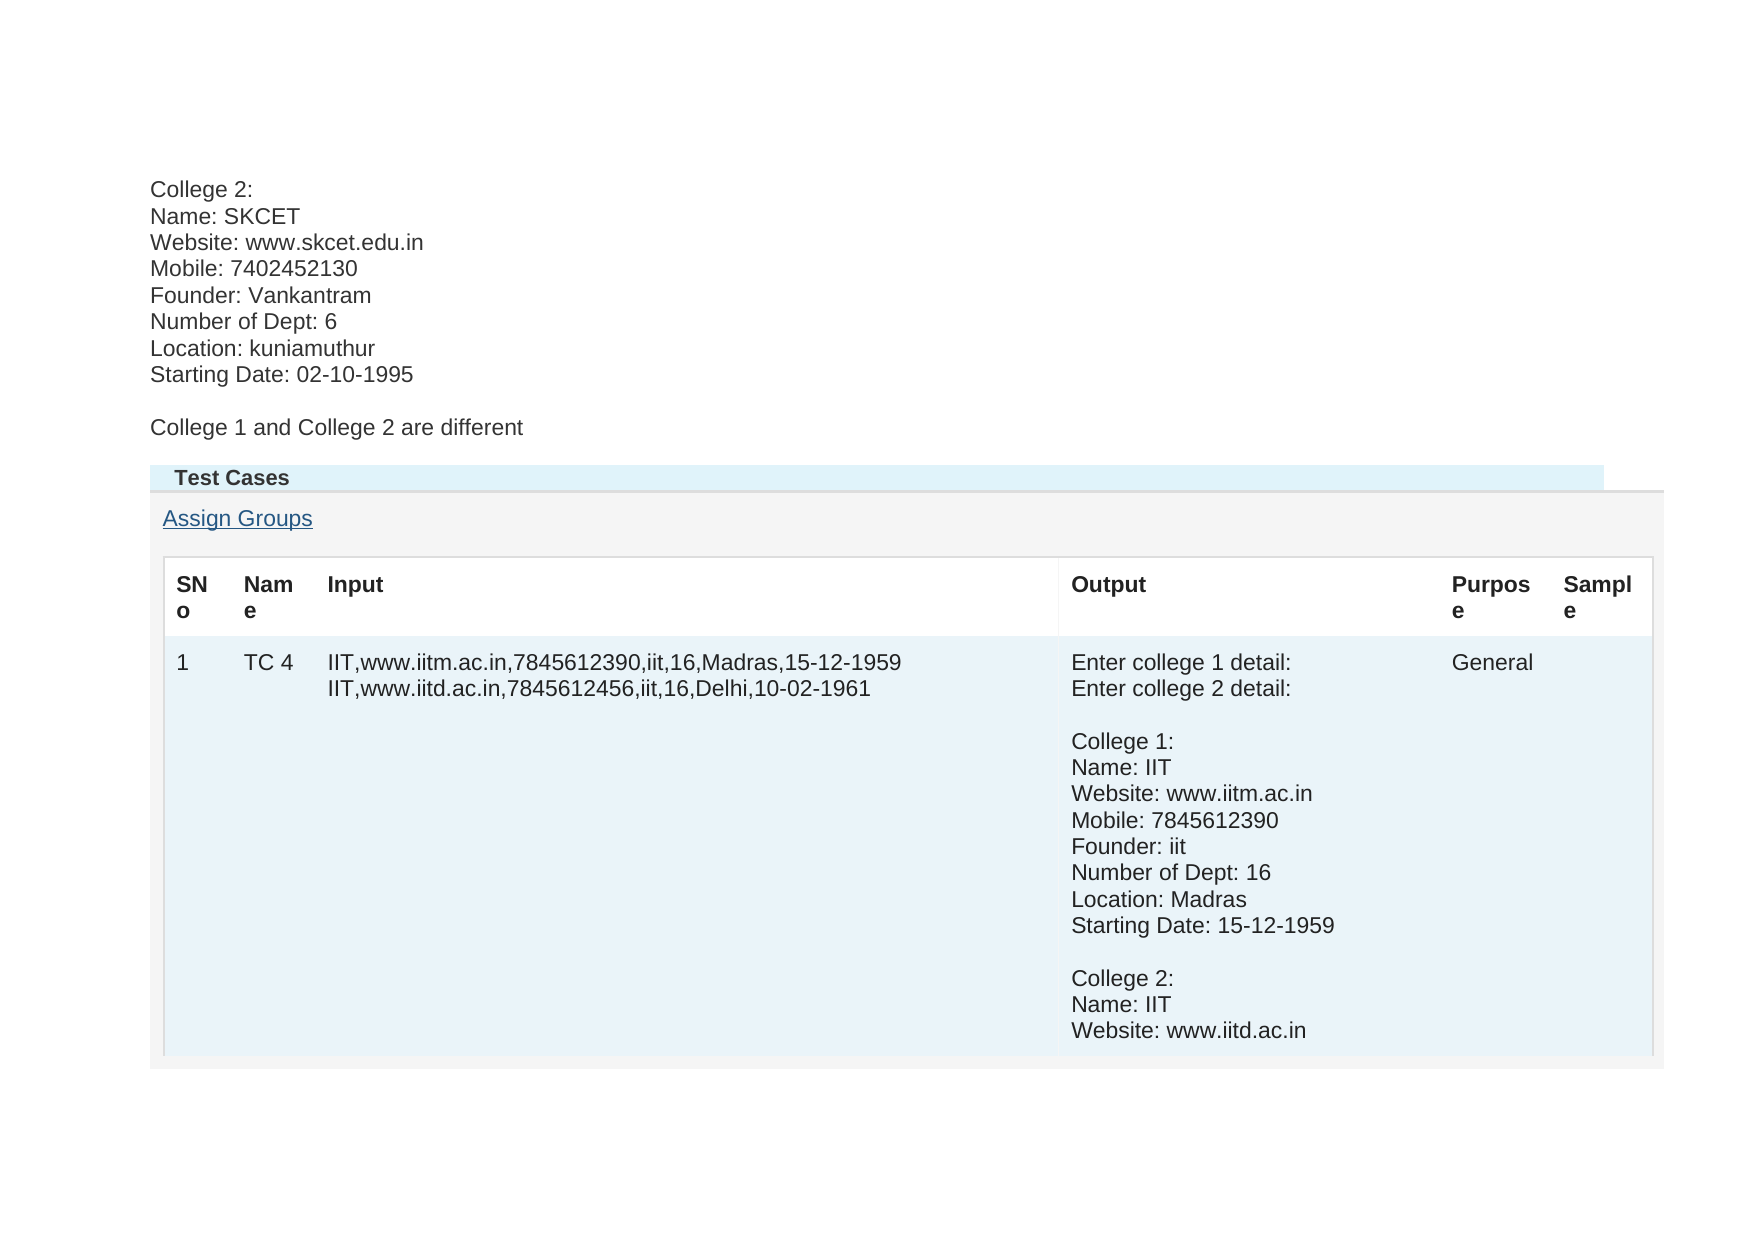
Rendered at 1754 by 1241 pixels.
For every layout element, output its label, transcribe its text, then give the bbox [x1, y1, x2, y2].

text Test Cases [150, 465, 1604, 490]
table_header Assign Groups [150, 493, 1664, 1069]
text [150, 150, 1604, 440]
